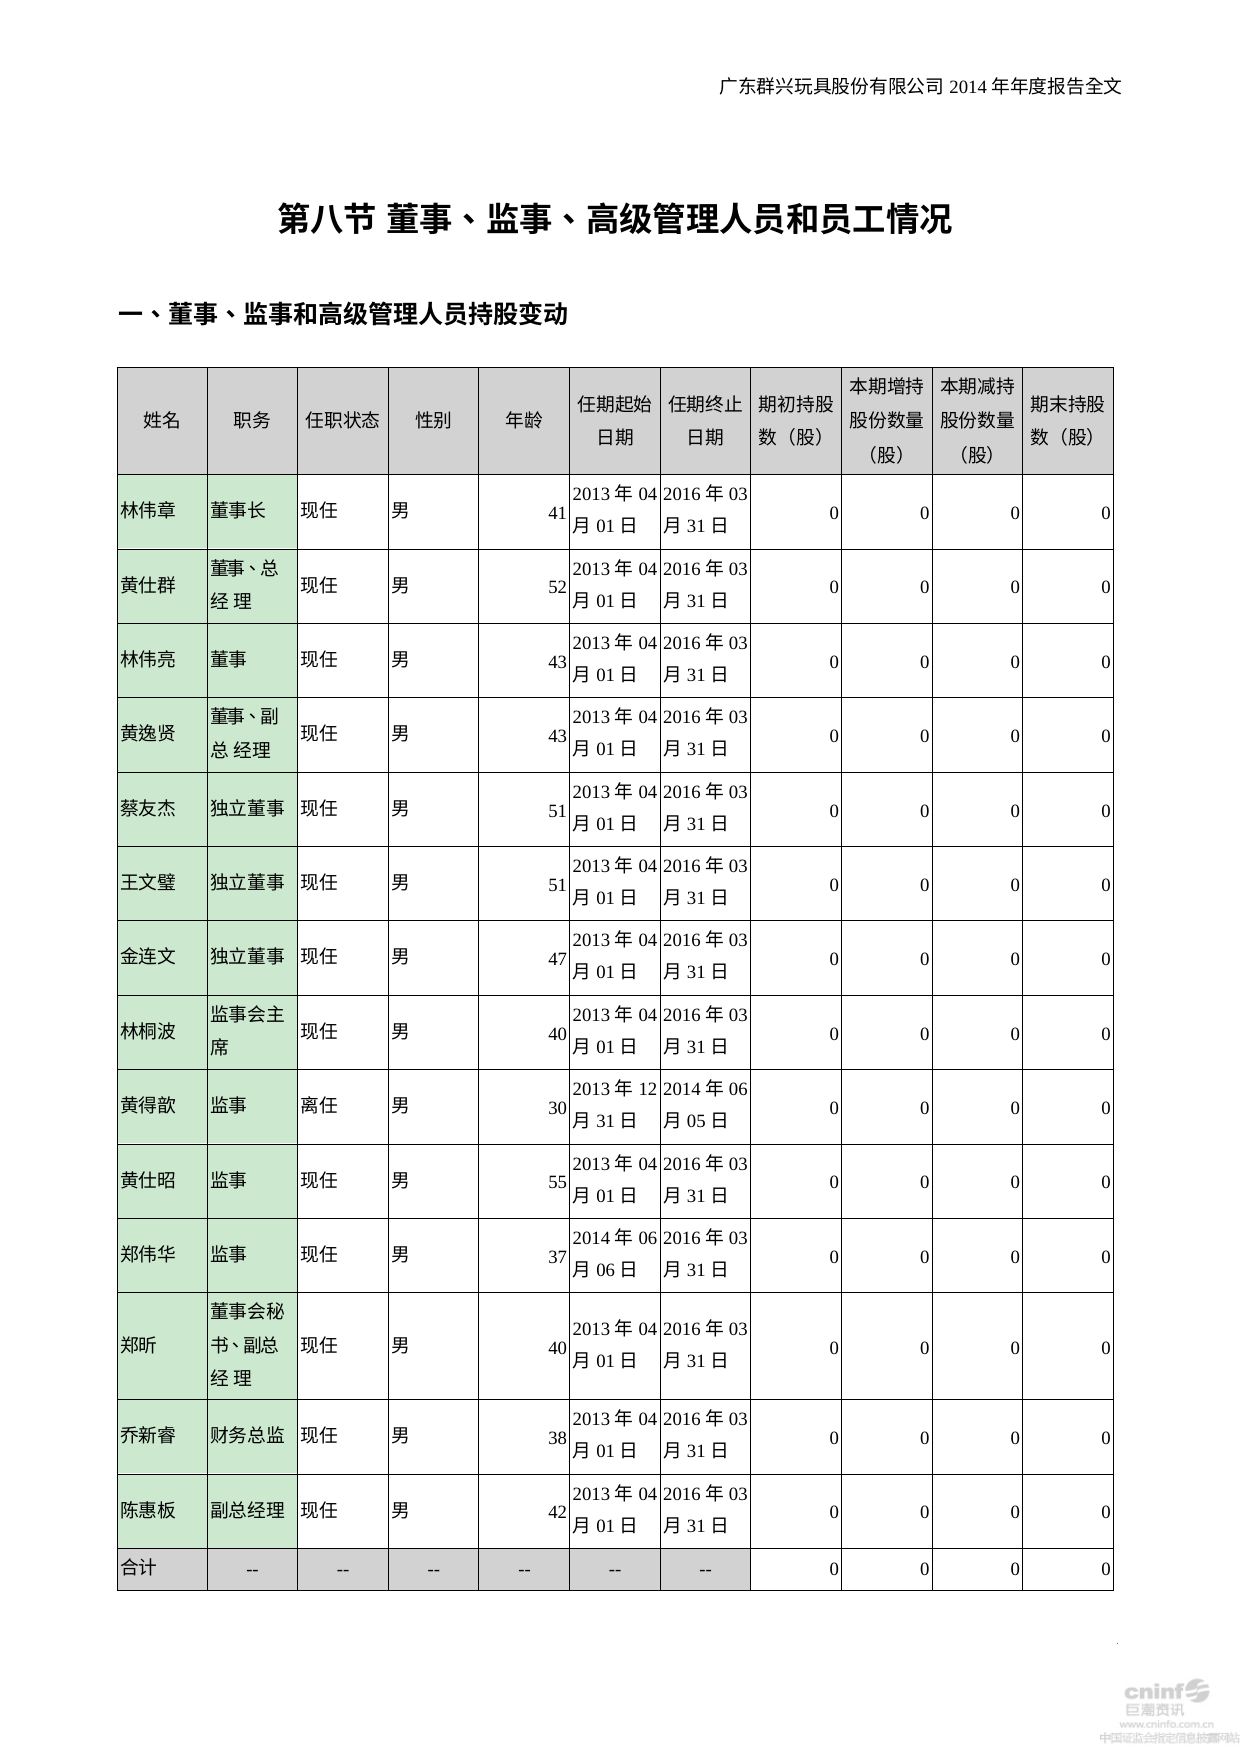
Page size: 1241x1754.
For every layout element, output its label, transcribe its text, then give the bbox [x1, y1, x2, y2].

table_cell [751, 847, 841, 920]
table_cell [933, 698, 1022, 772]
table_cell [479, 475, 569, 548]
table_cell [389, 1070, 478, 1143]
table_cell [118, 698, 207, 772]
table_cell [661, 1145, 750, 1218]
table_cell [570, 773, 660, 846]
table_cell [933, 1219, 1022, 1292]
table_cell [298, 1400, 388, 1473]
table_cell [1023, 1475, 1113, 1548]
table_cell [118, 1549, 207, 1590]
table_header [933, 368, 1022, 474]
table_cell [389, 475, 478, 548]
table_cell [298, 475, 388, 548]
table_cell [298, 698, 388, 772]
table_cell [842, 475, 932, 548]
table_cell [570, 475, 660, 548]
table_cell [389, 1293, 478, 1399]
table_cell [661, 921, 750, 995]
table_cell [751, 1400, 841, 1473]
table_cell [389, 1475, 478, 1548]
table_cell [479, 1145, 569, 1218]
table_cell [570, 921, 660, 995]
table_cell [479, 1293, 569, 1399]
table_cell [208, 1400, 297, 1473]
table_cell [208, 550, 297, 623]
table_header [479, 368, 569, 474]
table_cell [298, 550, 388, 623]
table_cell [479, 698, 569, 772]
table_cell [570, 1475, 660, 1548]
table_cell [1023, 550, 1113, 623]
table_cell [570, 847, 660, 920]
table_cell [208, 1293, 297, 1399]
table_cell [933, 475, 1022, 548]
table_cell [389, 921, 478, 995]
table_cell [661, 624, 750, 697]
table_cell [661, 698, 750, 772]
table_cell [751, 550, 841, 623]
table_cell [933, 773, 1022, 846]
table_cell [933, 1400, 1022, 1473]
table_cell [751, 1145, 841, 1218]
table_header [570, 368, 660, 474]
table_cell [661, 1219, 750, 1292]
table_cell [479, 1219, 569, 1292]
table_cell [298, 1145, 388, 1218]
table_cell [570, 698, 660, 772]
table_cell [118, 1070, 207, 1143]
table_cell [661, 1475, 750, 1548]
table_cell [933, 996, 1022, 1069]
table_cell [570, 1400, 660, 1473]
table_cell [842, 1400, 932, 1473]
subtitle 一、董事、监事和高级管理人员持股变动 [118, 297, 1240, 331]
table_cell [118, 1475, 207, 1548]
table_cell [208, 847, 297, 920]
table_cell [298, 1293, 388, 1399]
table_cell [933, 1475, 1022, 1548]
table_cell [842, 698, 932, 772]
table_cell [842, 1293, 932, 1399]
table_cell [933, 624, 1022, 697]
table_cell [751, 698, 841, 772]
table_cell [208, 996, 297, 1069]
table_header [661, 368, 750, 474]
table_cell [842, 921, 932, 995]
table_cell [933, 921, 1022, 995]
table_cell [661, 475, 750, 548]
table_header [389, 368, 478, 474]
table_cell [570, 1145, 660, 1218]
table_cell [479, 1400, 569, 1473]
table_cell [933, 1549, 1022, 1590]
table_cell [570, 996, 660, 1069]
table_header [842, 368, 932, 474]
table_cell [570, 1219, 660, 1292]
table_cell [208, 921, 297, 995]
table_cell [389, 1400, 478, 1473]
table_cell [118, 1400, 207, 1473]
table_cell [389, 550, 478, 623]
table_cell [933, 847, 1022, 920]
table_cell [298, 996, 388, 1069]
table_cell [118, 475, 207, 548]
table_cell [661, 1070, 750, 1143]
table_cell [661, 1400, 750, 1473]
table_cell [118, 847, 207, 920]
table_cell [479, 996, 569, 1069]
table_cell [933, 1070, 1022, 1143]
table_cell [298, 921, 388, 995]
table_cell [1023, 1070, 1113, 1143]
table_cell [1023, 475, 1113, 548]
subtitle 第八节 董事、监事、高级管理人员和员工情况 [277, 196, 1240, 242]
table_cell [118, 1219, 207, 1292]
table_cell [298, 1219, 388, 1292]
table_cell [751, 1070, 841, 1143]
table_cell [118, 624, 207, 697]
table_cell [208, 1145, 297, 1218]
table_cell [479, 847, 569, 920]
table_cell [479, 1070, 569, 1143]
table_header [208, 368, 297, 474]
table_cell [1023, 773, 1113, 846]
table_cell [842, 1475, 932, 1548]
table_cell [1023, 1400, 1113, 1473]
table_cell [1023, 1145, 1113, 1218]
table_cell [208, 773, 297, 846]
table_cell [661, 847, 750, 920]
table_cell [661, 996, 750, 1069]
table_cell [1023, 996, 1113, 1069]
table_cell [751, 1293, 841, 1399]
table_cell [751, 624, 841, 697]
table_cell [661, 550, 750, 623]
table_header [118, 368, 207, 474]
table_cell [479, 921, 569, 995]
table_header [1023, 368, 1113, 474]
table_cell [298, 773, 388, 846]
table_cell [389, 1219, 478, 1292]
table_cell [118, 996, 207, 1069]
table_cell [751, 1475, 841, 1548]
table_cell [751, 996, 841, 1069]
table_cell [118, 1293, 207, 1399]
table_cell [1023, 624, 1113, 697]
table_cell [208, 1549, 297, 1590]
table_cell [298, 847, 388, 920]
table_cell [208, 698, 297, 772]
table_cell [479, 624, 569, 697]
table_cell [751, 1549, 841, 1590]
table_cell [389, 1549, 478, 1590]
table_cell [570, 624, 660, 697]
picture [1099, 1673, 1241, 1754]
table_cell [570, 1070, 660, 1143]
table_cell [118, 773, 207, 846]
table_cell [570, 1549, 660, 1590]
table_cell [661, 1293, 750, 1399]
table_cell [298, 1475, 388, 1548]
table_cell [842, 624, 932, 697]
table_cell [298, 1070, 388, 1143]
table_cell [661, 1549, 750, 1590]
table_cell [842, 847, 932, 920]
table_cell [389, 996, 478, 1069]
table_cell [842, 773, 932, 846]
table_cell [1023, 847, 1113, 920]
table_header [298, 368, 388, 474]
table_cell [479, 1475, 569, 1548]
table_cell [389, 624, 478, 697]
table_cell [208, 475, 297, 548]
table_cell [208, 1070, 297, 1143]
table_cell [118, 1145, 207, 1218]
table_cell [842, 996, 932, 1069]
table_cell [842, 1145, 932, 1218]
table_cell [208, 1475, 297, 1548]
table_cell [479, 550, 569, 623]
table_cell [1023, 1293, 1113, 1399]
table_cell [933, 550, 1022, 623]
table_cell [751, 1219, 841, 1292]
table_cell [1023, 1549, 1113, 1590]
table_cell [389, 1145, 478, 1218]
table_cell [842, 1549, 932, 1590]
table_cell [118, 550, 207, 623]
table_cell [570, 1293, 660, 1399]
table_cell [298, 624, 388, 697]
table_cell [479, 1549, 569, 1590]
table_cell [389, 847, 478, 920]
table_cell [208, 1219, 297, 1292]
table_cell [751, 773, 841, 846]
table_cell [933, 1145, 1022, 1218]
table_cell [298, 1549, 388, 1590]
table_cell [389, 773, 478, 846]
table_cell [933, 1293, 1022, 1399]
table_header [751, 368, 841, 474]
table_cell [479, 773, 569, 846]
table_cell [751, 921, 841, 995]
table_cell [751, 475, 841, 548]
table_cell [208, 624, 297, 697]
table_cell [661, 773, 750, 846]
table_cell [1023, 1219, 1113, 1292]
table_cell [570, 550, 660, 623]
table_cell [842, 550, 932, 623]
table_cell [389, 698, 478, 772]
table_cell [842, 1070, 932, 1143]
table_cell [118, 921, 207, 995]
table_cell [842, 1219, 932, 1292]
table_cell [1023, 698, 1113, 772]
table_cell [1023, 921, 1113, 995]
